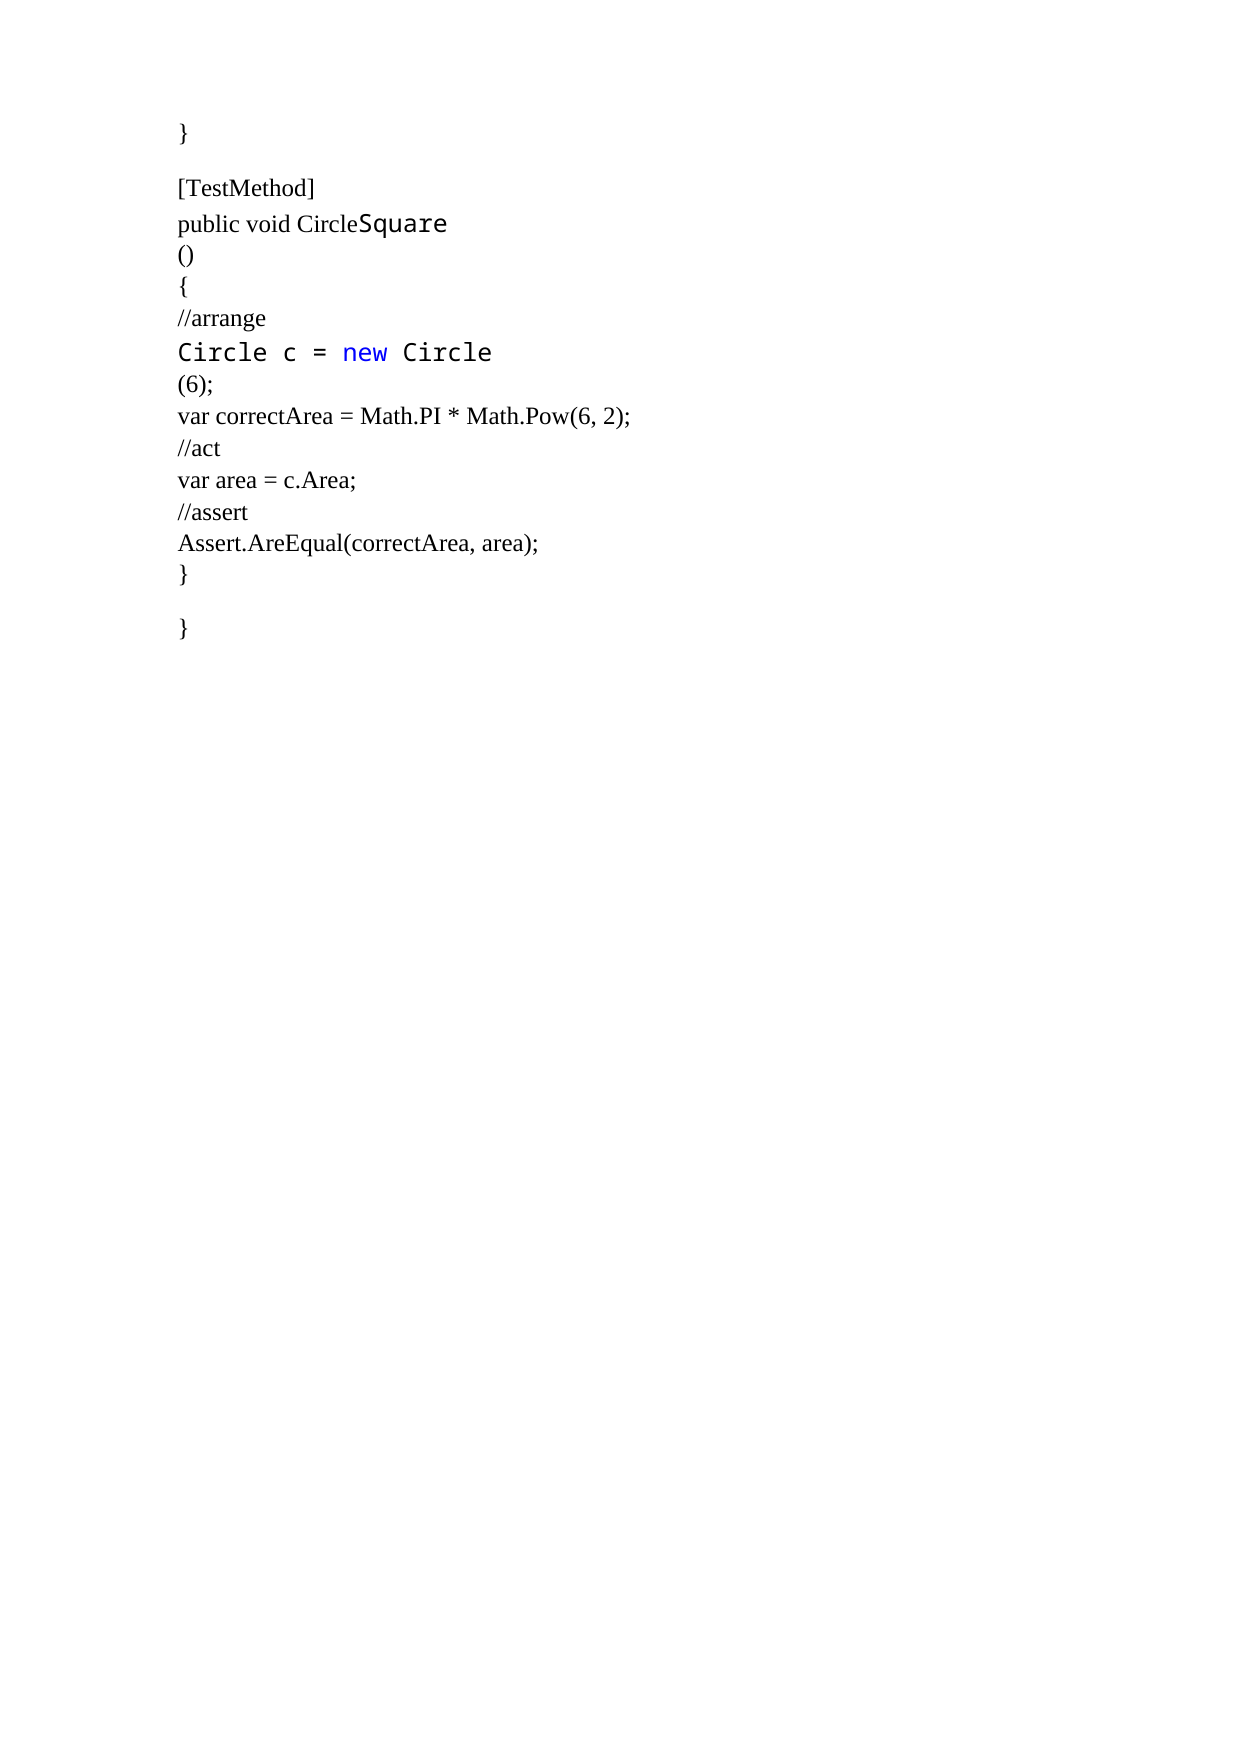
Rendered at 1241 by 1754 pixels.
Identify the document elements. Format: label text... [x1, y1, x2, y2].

table_header var correctArea = Math.PI * Math.Pow(6, 2); [176, 400, 639, 431]
text } [177, 559, 1152, 588]
table_header //act [176, 431, 228, 463]
table_header Circle c = new Circle (6); [176, 334, 516, 399]
table_header public void CircleSquare () [176, 204, 471, 270]
table_header { [176, 270, 197, 302]
table_header //assert [176, 495, 256, 527]
text } [177, 118, 1152, 147]
table_header var area = c.Area; [176, 463, 364, 495]
text } [177, 613, 1152, 641]
table_header //arrange [176, 302, 274, 333]
table_header [TestMethod] [176, 172, 323, 204]
table_header Assert.AreEqual(correctArea, area); [176, 527, 547, 559]
